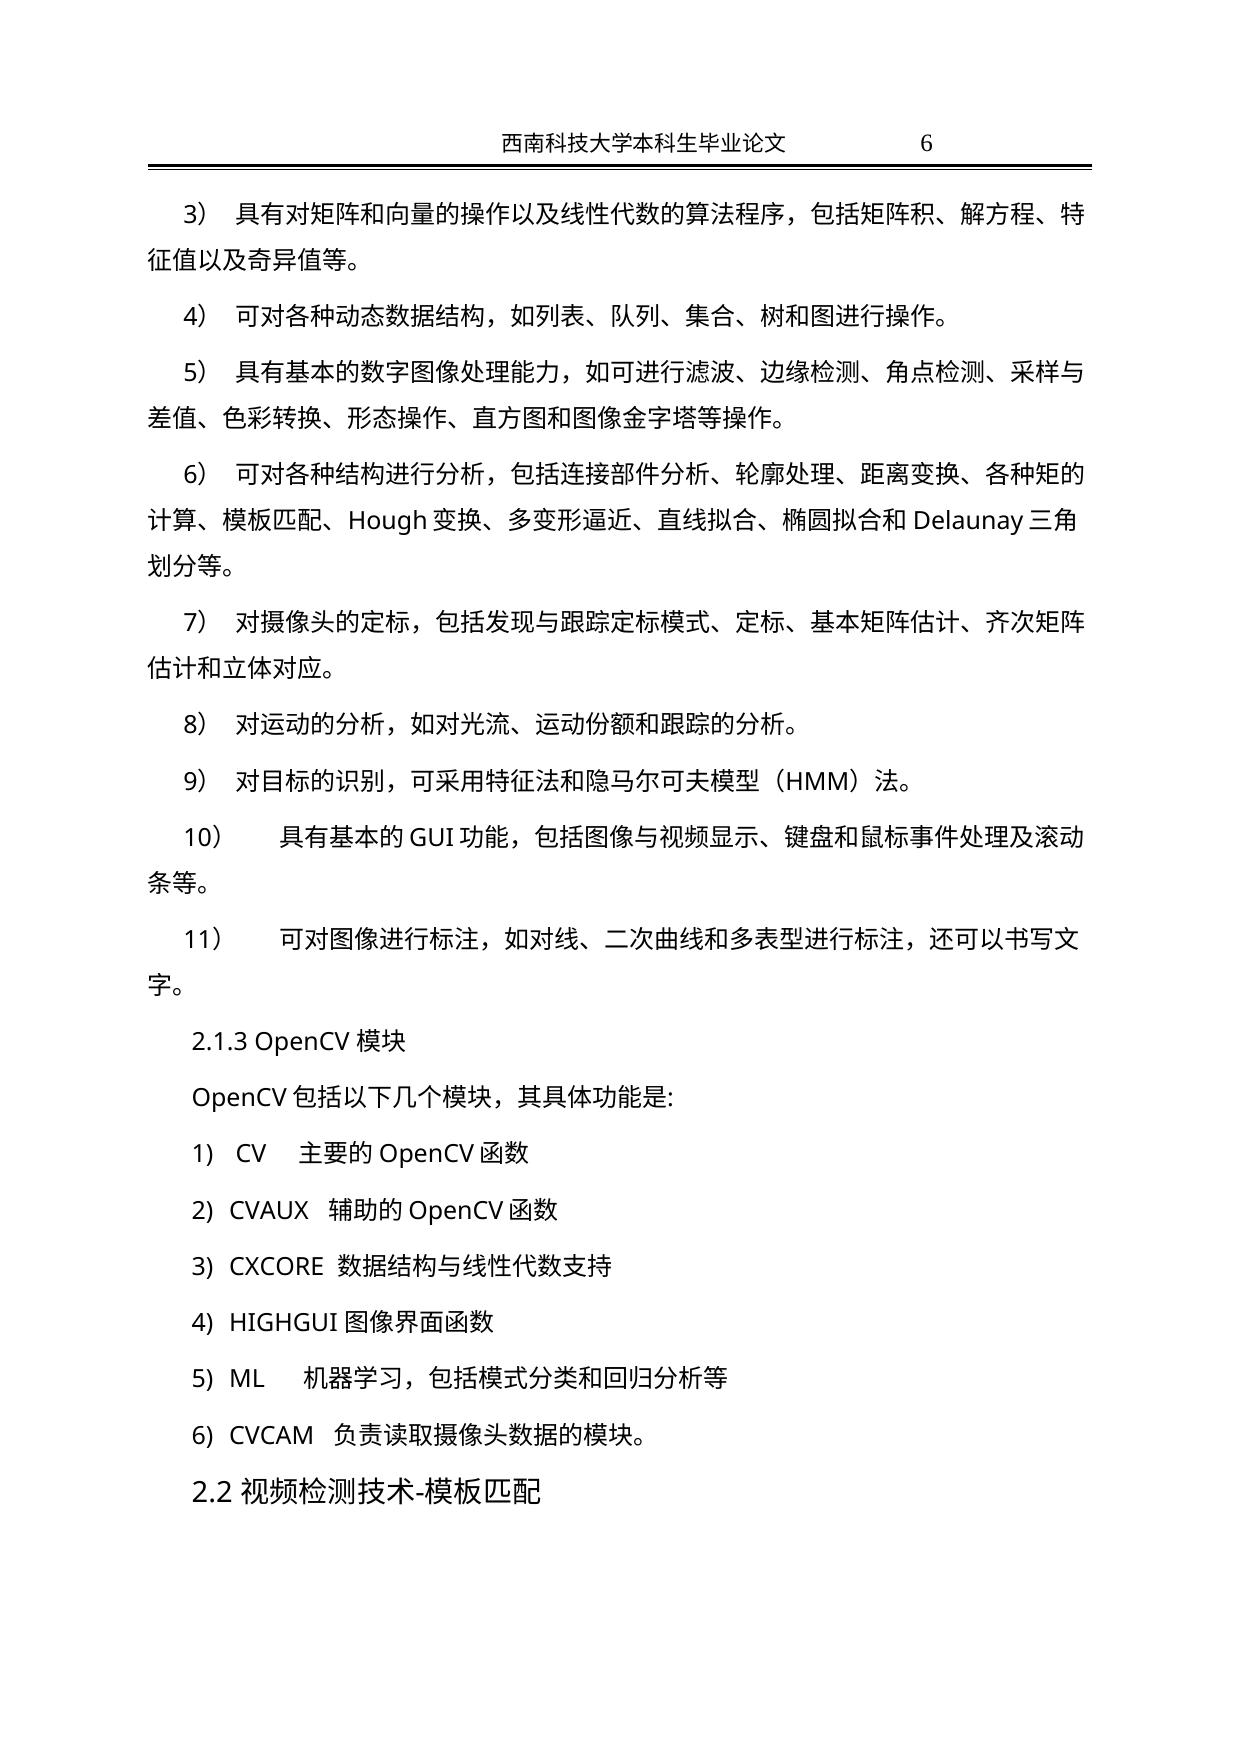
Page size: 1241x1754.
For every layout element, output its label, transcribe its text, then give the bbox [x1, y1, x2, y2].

text OpenCV包括以下几个模块，其具体功能是: [148, 1073, 1092, 1119]
list 具有对矩阵和向量的操作以及线性代数的算法程序，包括矩阵积、解方程、特征值以及奇异值等。 [148, 189, 1092, 281]
text 2.2 视频检测技术-模板匹配 [191, 1467, 1092, 1512]
list CV 主要的OpenCV函数 [191, 1129, 1092, 1175]
list HIGHGUI 图像界面函数 [191, 1298, 1092, 1344]
list 具有基本的数字图像处理能力，如可进行滤波、边缘检测、角点检测、采样与差值、色彩转换、形态操作、直方图和图像金字塔等操作。 [148, 348, 1092, 439]
list CXCORE 数据结构与线性代数支持 [191, 1242, 1092, 1287]
list 具有基本的GUI功能，包括图像与视频显示、键盘和鼠标事件处理及滚动条等。 [148, 812, 1092, 904]
text 2.1.3 OpenCV 模块 [148, 1017, 1092, 1062]
list 可对各种动态数据结构，如列表、队列、集合、树和图进行操作。 [148, 292, 1092, 337]
list 可对图像进行标注，如对线、二次曲线和多表型进行标注，还可以书写文字。 [148, 914, 1092, 1006]
list ML 机器学习，包括模式分类和回归分析等 [191, 1354, 1092, 1400]
list 对摄像头的定标，包括发现与跟踪定标模式、定标、基本矩阵估计、齐次矩阵估计和立体对应。 [148, 598, 1092, 689]
list CVCAM 负责读取摄像头数据的模块。 [191, 1410, 1092, 1456]
list 可对各种结构进行分析，包括连接部件分析、轮廓处理、距离变换、各种矩的计算、模板匹配、Hough变换、多变形逼近、直线拟合、椭圆拟合和Delaunay三角划分等。 [148, 450, 1092, 587]
list 对运动的分析，如对光流、运动份额和跟踪的分析。 [148, 700, 1092, 746]
list CVAUX 辅助的OpenCV函数 [191, 1185, 1092, 1231]
list 对目标的识别，可采用特征法和隐马尔可夫模型（HMM）法。 [148, 756, 1092, 802]
